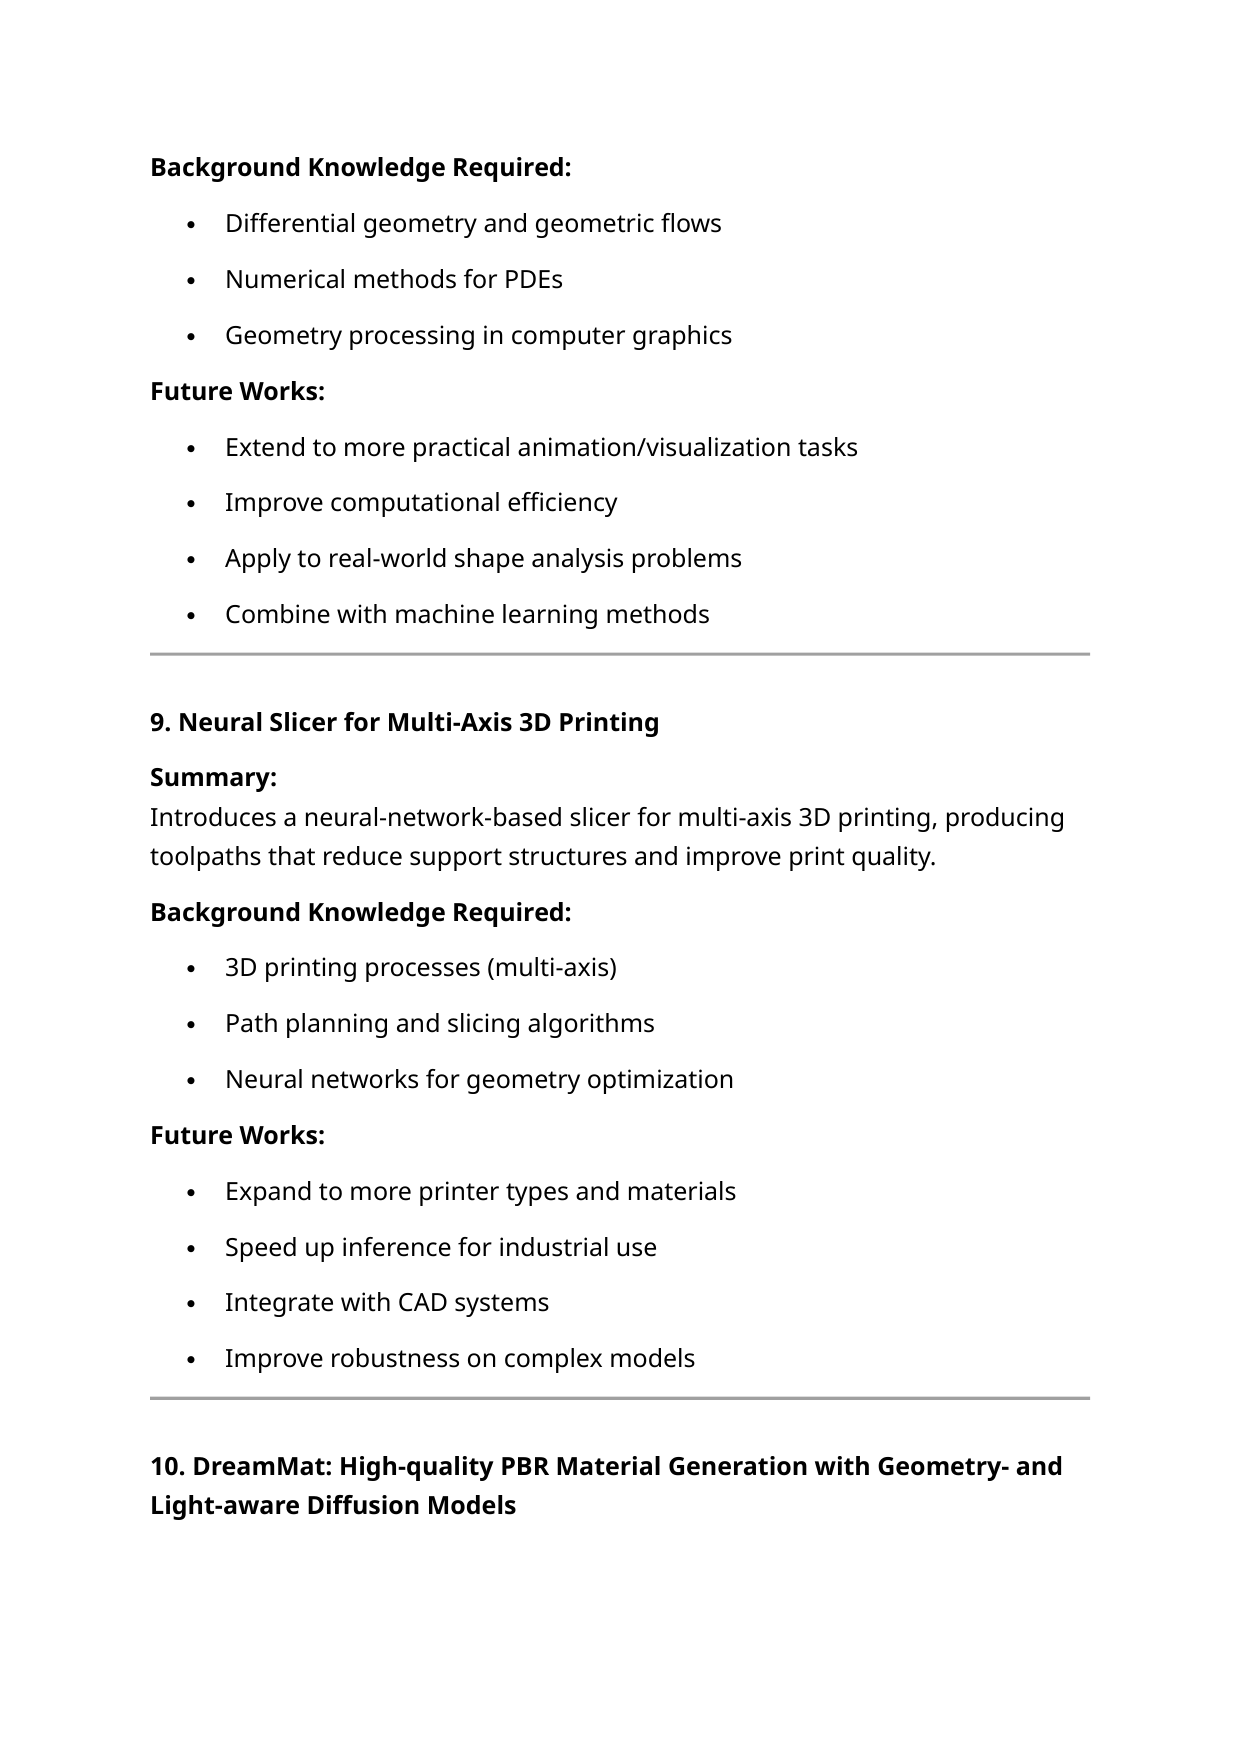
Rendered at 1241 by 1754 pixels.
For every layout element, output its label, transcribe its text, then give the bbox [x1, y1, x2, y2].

text 9. Neural Slicer for Multi-Axis 3D Printing [150, 704, 1090, 738]
text Background Knowledge Required: [150, 150, 1090, 184]
list Apply to real-world shape analysis problems [187, 541, 1090, 575]
list Neural networks for geometry optimization [187, 1062, 1090, 1096]
text Future Works: [150, 373, 1090, 407]
list Speed up inference for industrial use [187, 1229, 1090, 1263]
list Differential geometry and geometric flows [187, 206, 1090, 240]
text Background Knowledge Required: [150, 894, 1090, 928]
list Numerical methods for PDEs [187, 262, 1090, 296]
list Geometry processing in computer graphics [187, 317, 1090, 352]
list Improve robustness on complex models [187, 1341, 1090, 1375]
list Expand to more printer types and materials [187, 1173, 1090, 1207]
text Summary: Introduces a neural-network-based slicer for multi-axis 3D printing, producing toolpaths that reduce support structures and improve print quality. [150, 760, 1090, 872]
list 3D printing processes (multi-axis) [187, 950, 1090, 984]
text 10. DreamMat: High-quality PBR Material Generation with Geometry- and Light-aware Diffusion Models [150, 1448, 1090, 1522]
list Extend to more practical animation/visualization tasks [187, 429, 1090, 463]
list Improve computational efficiency [187, 485, 1090, 519]
text Future Works: [150, 1117, 1090, 1152]
list Combine with machine learning methods [187, 597, 1090, 631]
list Integrate with CAD systems [187, 1285, 1090, 1319]
list Path planning and slicing algorithms [187, 1006, 1090, 1040]
